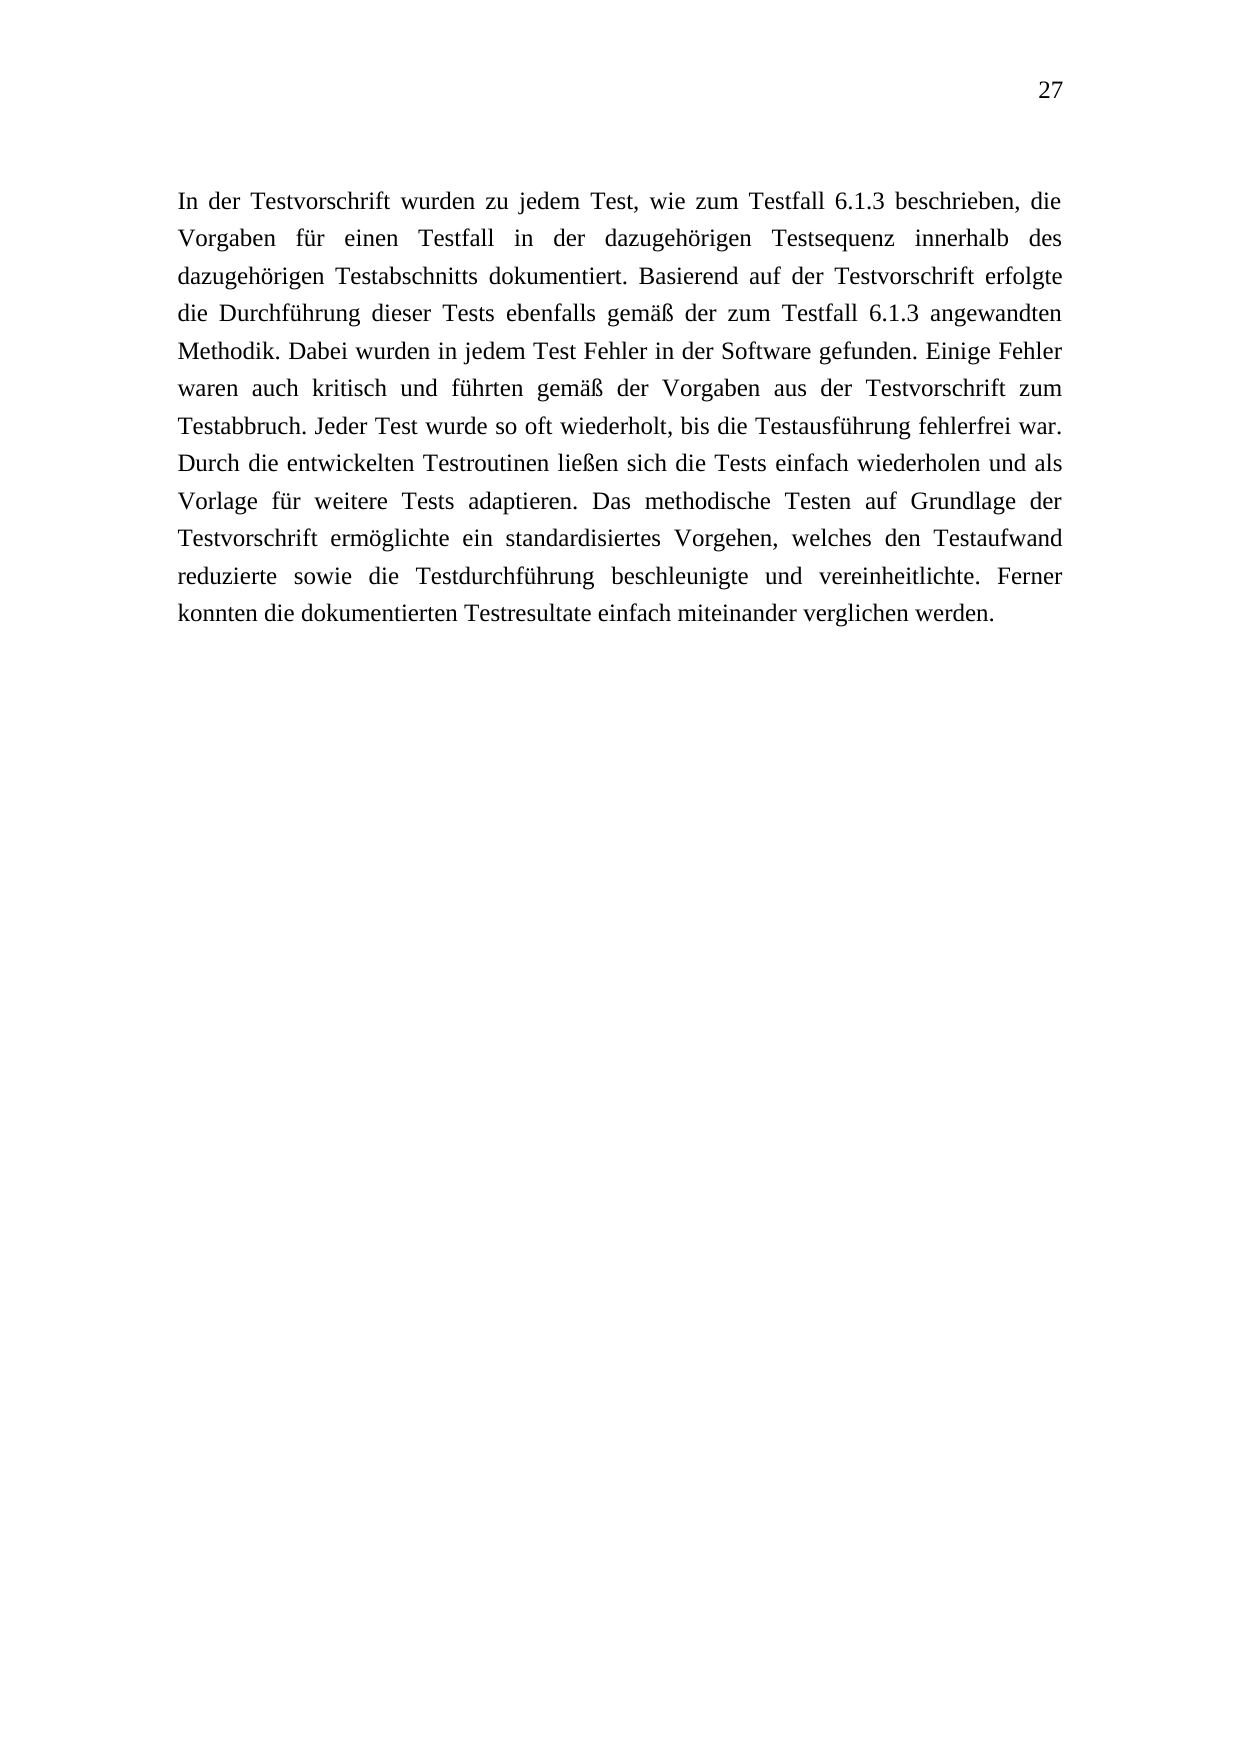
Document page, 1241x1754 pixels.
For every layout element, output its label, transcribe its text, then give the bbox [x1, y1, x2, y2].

text In der Testvorschrift wurden zu jedem Test, wie zum Testfall 6.1.3 beschrieben, die Vorgaben für einen Testfall in der dazugehörigen Testsequenz innerhalb des dazugehörigen Testabschnitts dokumentiert. Basierend auf der Testvorschrift erfolgte die Durchführung dieser Tests ebenfalls gemäß der zum Testfall 6.1.3 angewandten Methodik. Dabei wurden in jedem Test Fehler in der Software gefunden. Einige Fehler waren auch kritisch und führten gemäß der Vorgaben aus der Testvorschrift zum Testabbruch. Jeder Test wurde so oft wiederholt, bis die Testausführung fehlerfrei war. Durch die entwickelten Testroutinen ließen sich die Tests einfach wiederholen und als Vorlage für weitere Tests adaptieren. Das methodische Testen auf Grundlage der Testvorschrift ermöglichte ein standardisiertes Vorgehen, welches den Testaufwand reduzierte sowie die Testdurchführung beschleunigte und vereinheitlichte. Ferner konnten die dokumentierten Testresultate einfach miteinander verglichen werden. [177, 177, 1063, 627]
